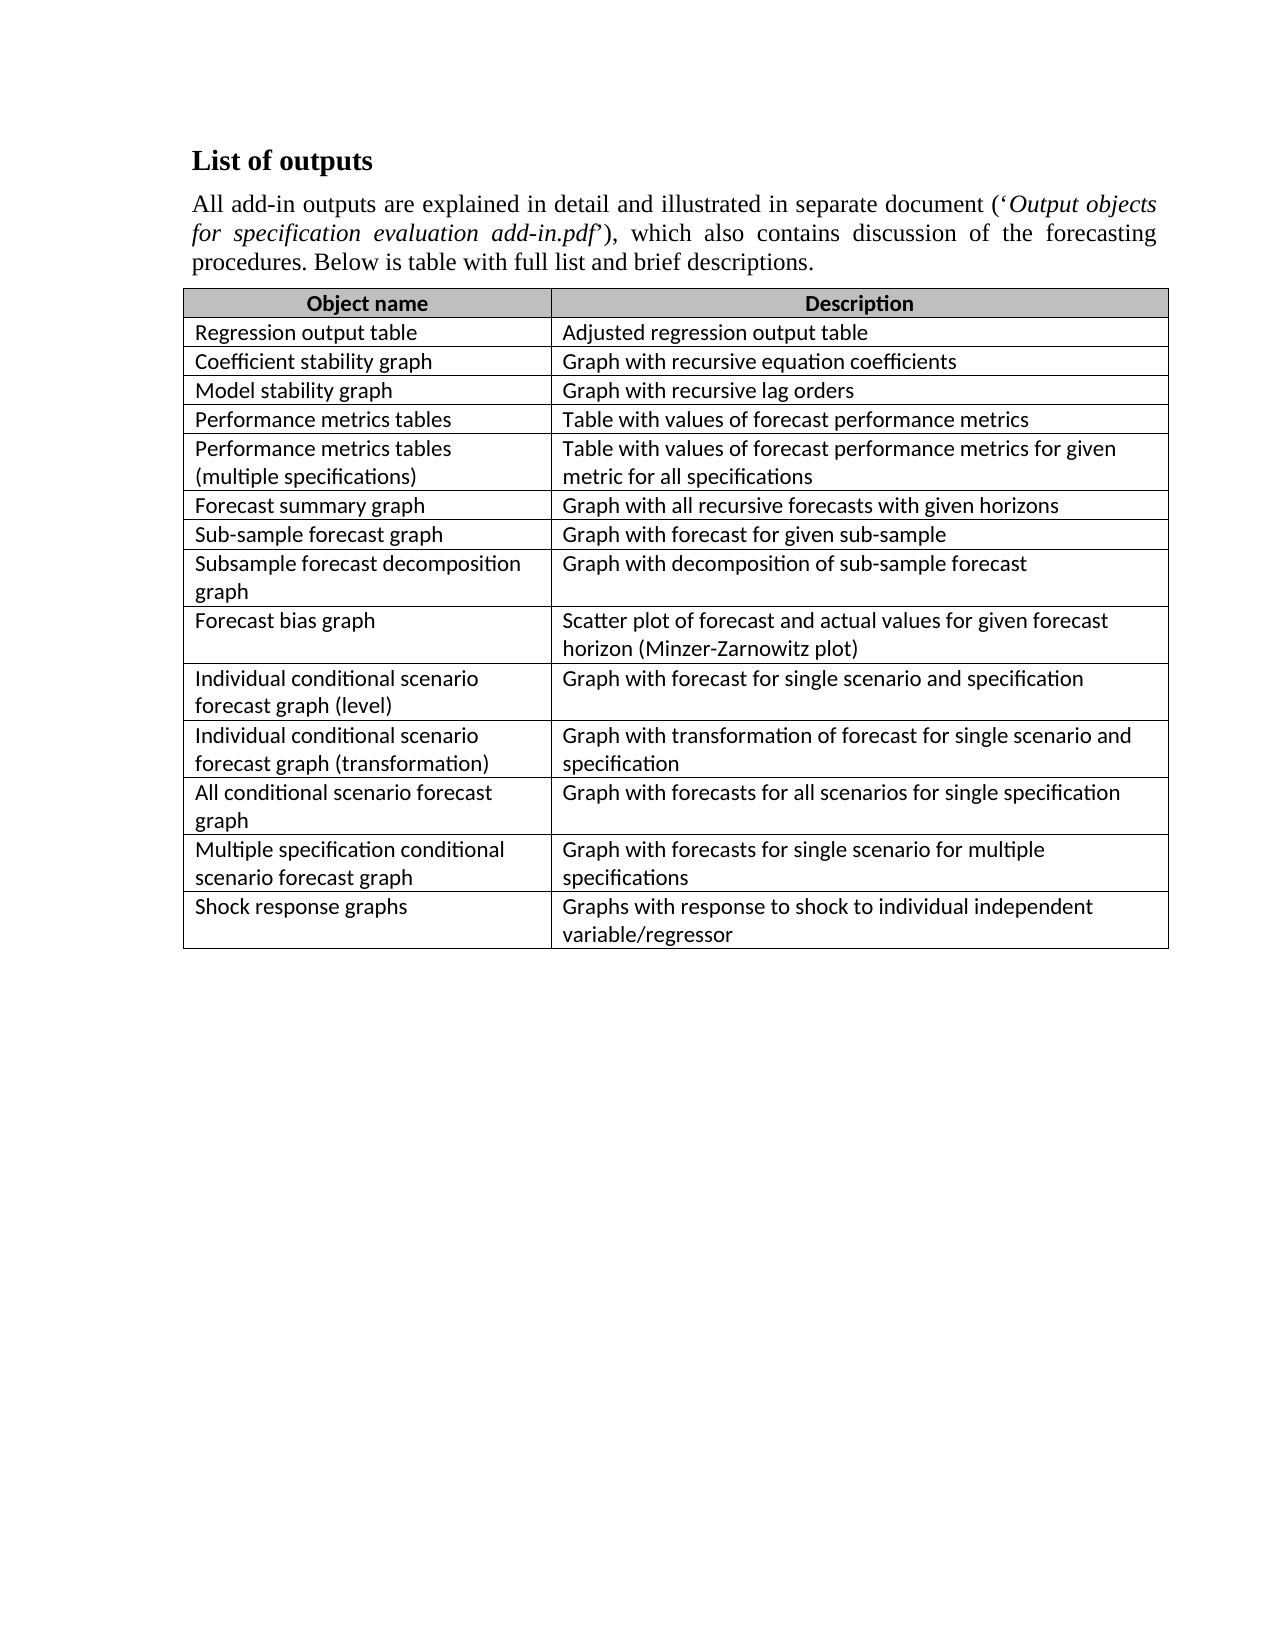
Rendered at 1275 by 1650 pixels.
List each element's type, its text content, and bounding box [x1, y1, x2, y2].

table_cell Graph with forecast for given sub-sample [552, 520, 1168, 548]
table_cell Multiple specification conditional scenario forecast graph [184, 835, 551, 891]
table_cell Regression output table [184, 318, 551, 346]
table_cell Shock response graphs [184, 892, 551, 948]
table_cell Table with values of forecast performance metrics for given metric for all specifications [552, 434, 1168, 490]
table_cell Sub-sample forecast graph [184, 520, 551, 548]
table_cell Graph with transformation of forecast for single scenario and specification [552, 721, 1168, 777]
table_cell Graph with recursive equation coefficients [552, 347, 1168, 375]
table_cell Graphs with response to shock to individual independent variable/regressor [552, 892, 1168, 948]
table_cell Scatter plot of forecast and actual values for given forecast horizon (Minzer-Zarnowitz plot) [552, 607, 1168, 663]
table_cell Individual conditional scenario forecast graph (level) [184, 664, 551, 720]
table_header Object name [184, 289, 551, 317]
table_cell Forecast bias graph [184, 607, 551, 663]
table_cell Individual conditional scenario forecast graph (transformation) [184, 721, 551, 777]
table_cell Performance metrics tables (multiple specifications) [184, 434, 551, 490]
table_cell Graph with forecast for single scenario and specification [552, 664, 1168, 720]
table_cell Graph with decomposition of sub-sample forecast [552, 550, 1168, 606]
table_cell Adjusted regression output table [552, 318, 1168, 346]
subtitle List of outputs [192, 143, 1157, 177]
text All add-in outputs are explained in detail and illustrated in separate document (‘Output objects for specification evaluation add-in.pdf’), which also contains discussion of the forecasting procedures. Below is table with full list and brief descriptions. [192, 189, 1157, 275]
table_cell Subsample forecast decomposition graph [184, 550, 551, 606]
table_header Description [552, 289, 1168, 317]
table_cell Coefficient stability graph [184, 347, 551, 375]
table_cell Model stability graph [184, 376, 551, 404]
table_cell Table with values of forecast performance metrics [552, 405, 1168, 433]
table_cell Graph with forecasts for single scenario for multiple specifications [552, 835, 1168, 891]
table_cell All conditional scenario forecast graph [184, 778, 551, 834]
table_cell Forecast summary graph [184, 491, 551, 519]
table_cell Graph with recursive lag orders [552, 376, 1168, 404]
table_cell Graph with forecasts for all scenarios for single specification [552, 778, 1168, 834]
table_cell Graph with all recursive forecasts with given horizons [552, 491, 1168, 519]
table_cell Performance metrics tables [184, 405, 551, 433]
